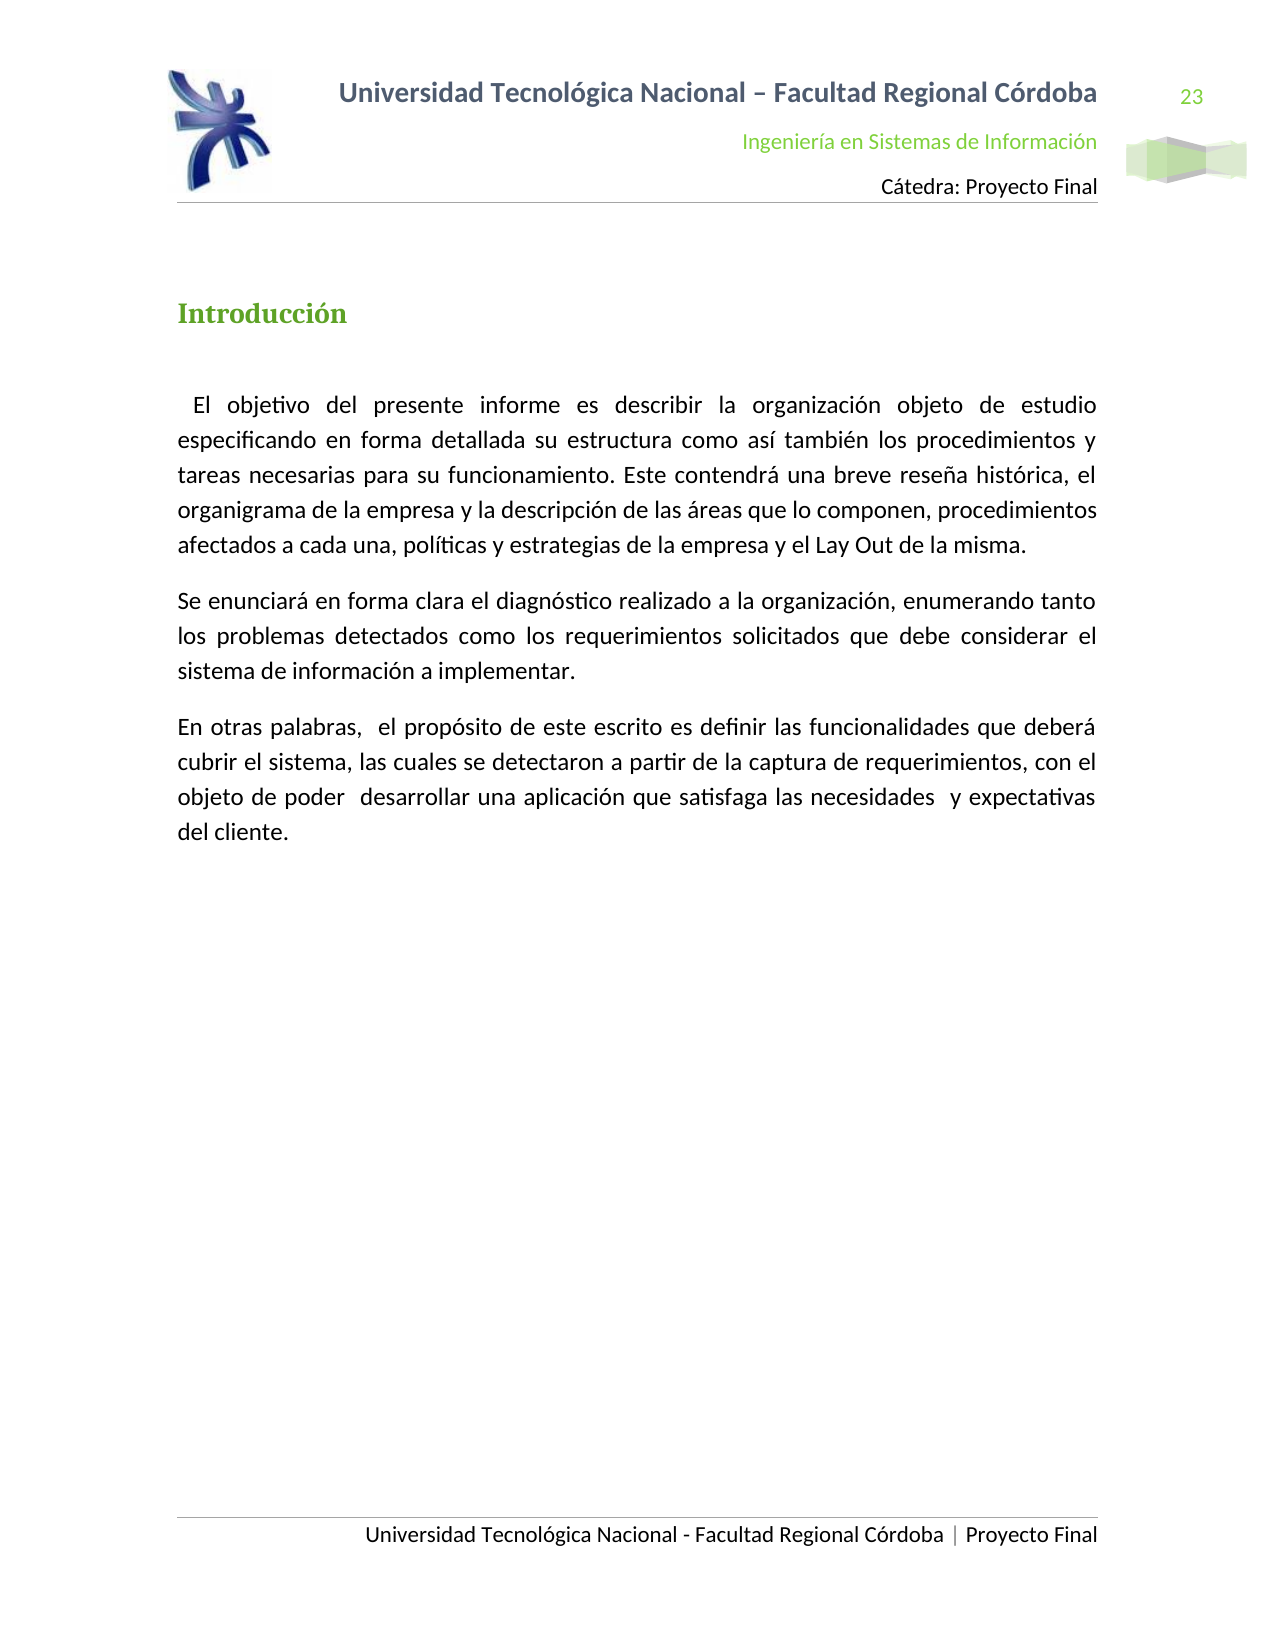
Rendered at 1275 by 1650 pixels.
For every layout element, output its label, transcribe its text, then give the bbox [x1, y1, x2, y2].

text En otras palabras, el propósito de este escrito es definir las funcionalidades que deberá cubrir el sistema, las cuales se detectaron a partir de la captura de requerimientos, con el objeto de poder desarrollar una aplicación que satisfaga las necesidades y expectativas del cliente. [177, 711, 1098, 846]
picture [167, 69, 272, 193]
text El objetivo del presente informe es describir la organización objeto de estudio especificando en forma detallada su estructura como así también los procedimientos y tareas necesarias para su funcionamiento. Este contendrá una breve reseña histórica, el organigrama de la empresa y la descripción de las áreas que lo componen, procedimientos afectados a cada una, políticas y estrategias de la empresa y el Lay Out de la misma. [177, 389, 1098, 560]
subtitle Introducción [177, 298, 1098, 331]
text Se enunciará en forma clara el diagnóstico realizado a la organización, enumerando tanto los problemas detectados como los requerimientos solicitados que debe considerar el sistema de información a implementar. [177, 585, 1098, 686]
